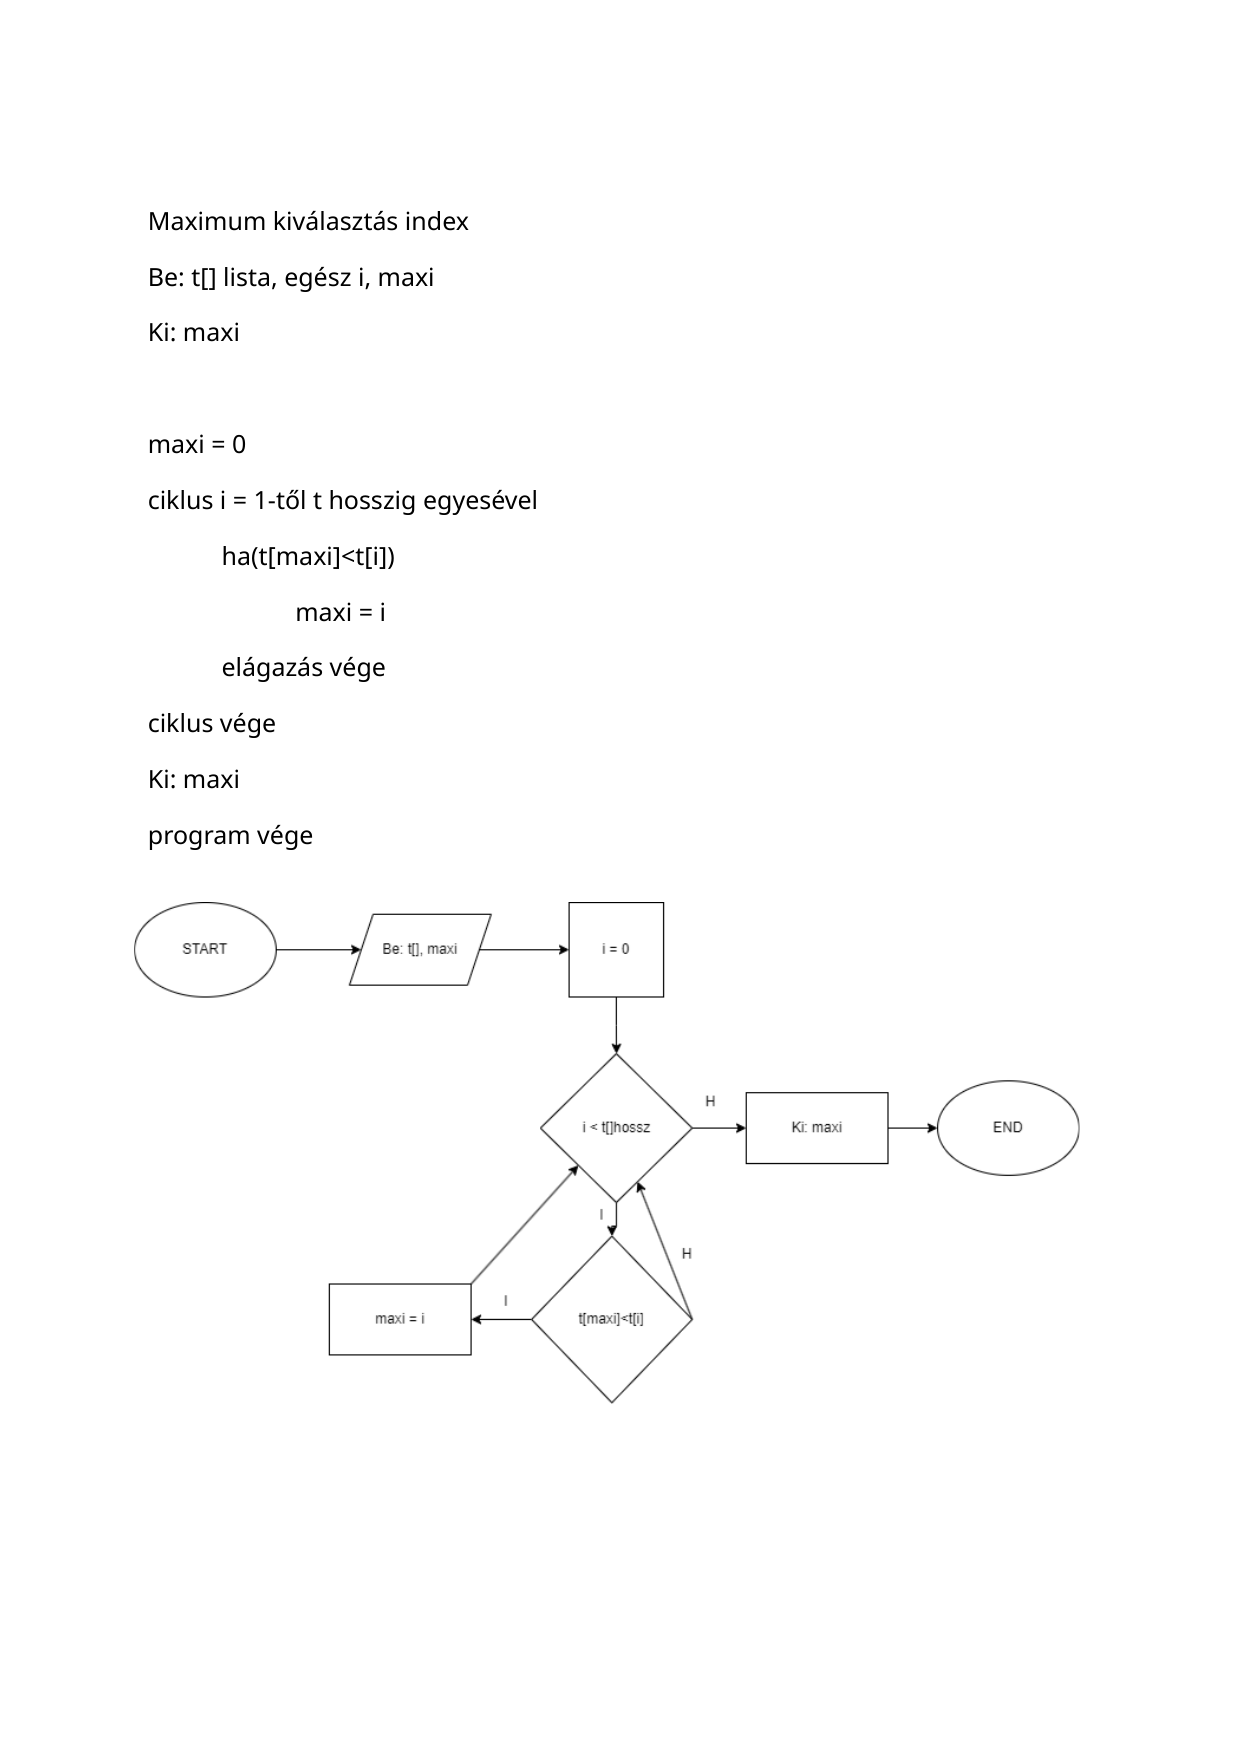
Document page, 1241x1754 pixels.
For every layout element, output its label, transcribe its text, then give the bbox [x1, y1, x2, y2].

text program vége [148, 818, 1093, 852]
text Ki: maxi [148, 762, 1093, 796]
picture [134, 902, 1080, 1404]
text maxi = i [148, 594, 1093, 628]
text ciklus i = 1-től t hosszig egyesével [148, 483, 1093, 517]
text ciklus vége [148, 706, 1093, 740]
text Ki: maxi [148, 315, 1093, 349]
text Be: t[] lista, egész i, maxi [148, 259, 1093, 293]
text maxi = 0 [148, 427, 1093, 461]
text ha(t[maxi]<t[i]) [148, 538, 1093, 572]
text elágazás vége [148, 650, 1093, 684]
text Maximum kiválasztás index [148, 203, 1093, 237]
